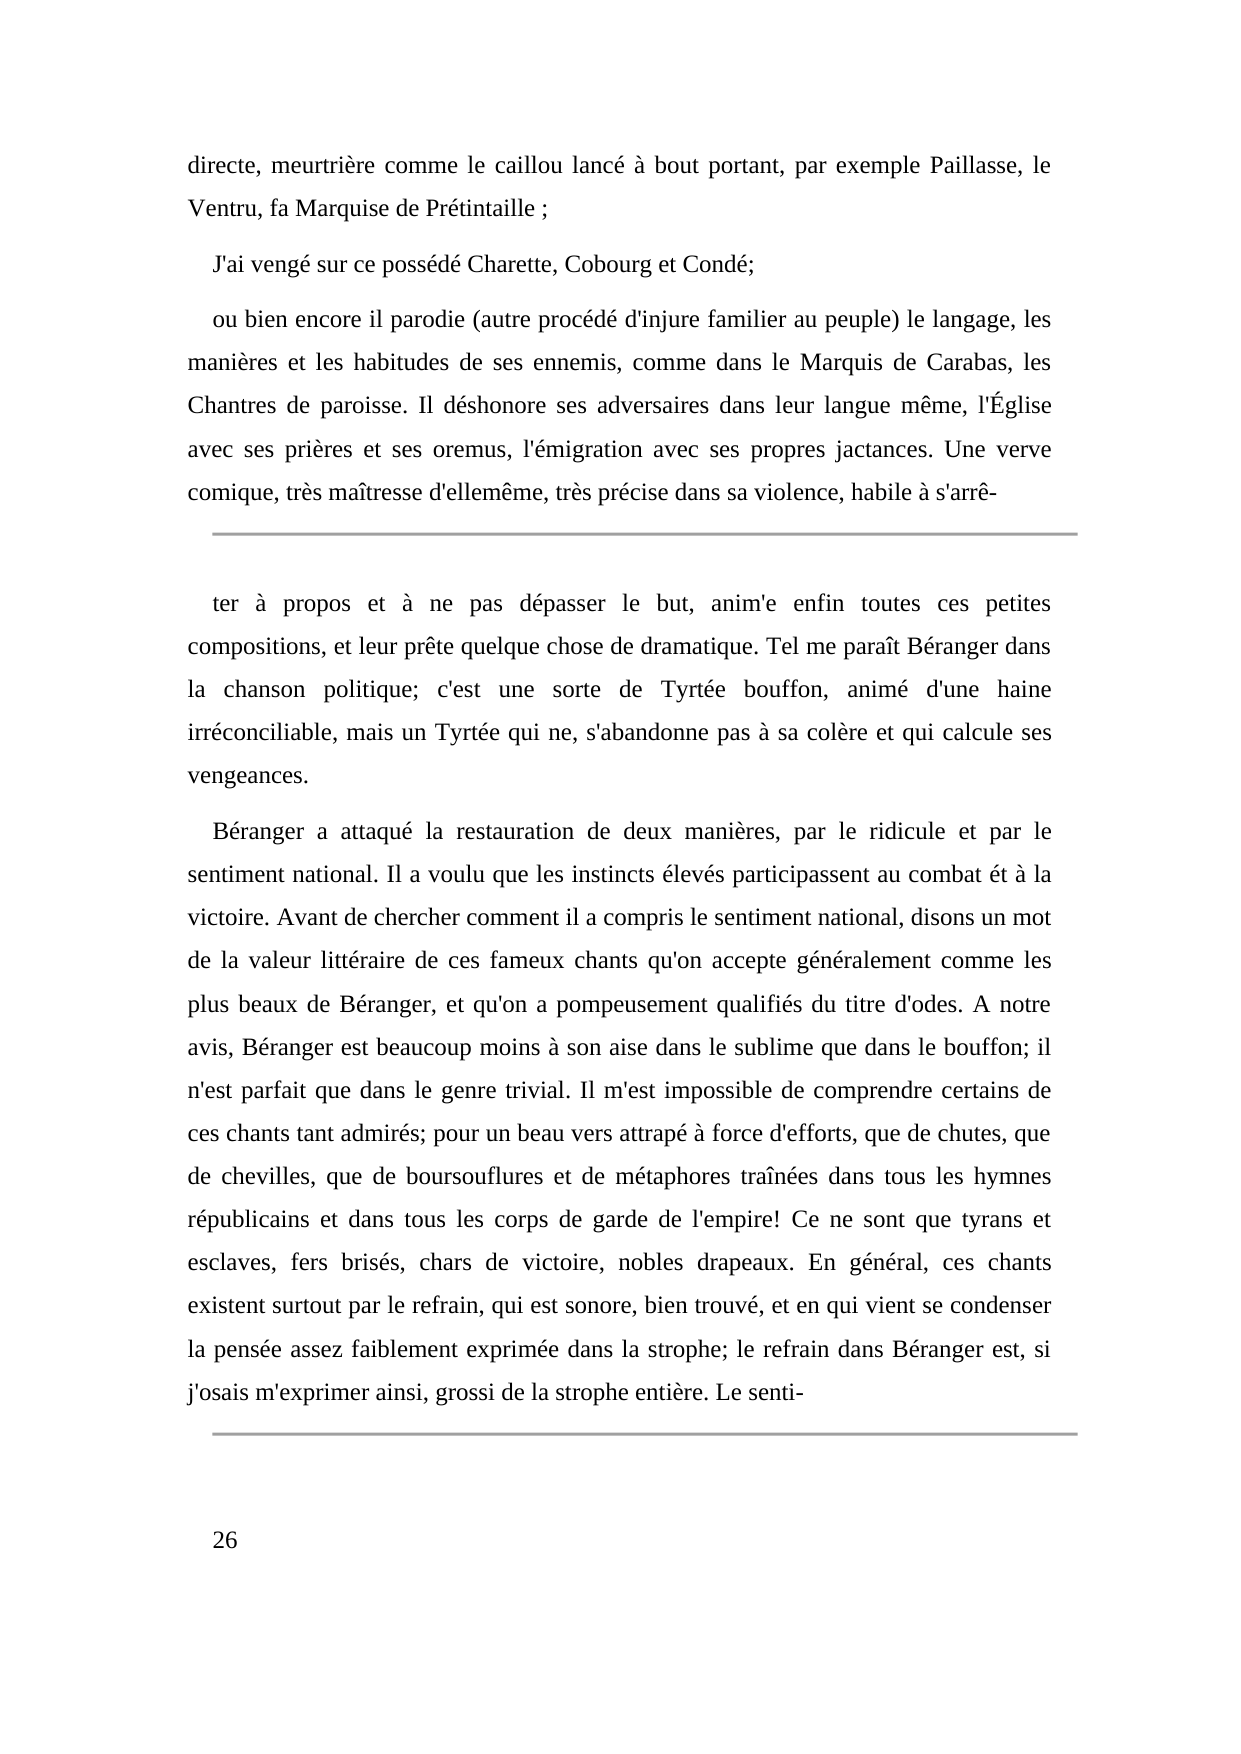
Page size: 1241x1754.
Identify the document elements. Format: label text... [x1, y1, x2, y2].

text J'ai vengé sur ce possédé Charette, Cobourg et Condé; [187, 249, 1053, 277]
text ter à propos et à ne pas dépasser le but, anim'e enfin toutes ces petites compositions, et leur prête quelque chose de dramatique. Tel me paraît Béranger dans la chanson politique; c'est une sorte de Tyrtée bouffon, animé d'une haine irréconciliable, mais un Tyrtée qui ne, s'abandonne pas à sa colère et qui calcule ses vengeances. [187, 588, 1053, 789]
text Béranger a attaqué la restauration de deux manières, par le ridicule et par le sentiment national. Il a voulu que les instincts élevés participassent au combat ét à la victoire. Avant de chercher comment il a compris le sentiment national, disons un mot de la valeur littéraire de ces fameux chants qu'on accepte généralement comme les plus beaux de Béranger, et qu'on a pompeusement qualifiés du titre d'odes. A notre avis, Béranger est beaucoup moins à son aise dans le sublime que dans le bouffon; il n'est parfait que dans le genre trivial. Il m'est impossible de comprendre certains de ces chants tant admirés; pour un beau vers attrapé à force d'efforts, que de chutes, que de chevilles, que de boursouflures et de métaphores traînées dans tous les hymnes républicains et dans tous les corps de garde de l'empire! Ce ne sont que tyrans et esclaves, fers brisés, chars de victoire, nobles drapeaux. En général, ces chants existent surtout par le refrain, qui est sonore, bien trouvé, et en qui vient se condenser la pensée assez faiblement exprimée dans la strophe; le refrain dans Béranger est, si j'osais m'exprimer ainsi, grossi de la strophe entière. Le senti- [187, 816, 1053, 1406]
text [187, 150, 1053, 222]
text ou bien encore il parodie (autre procédé d'injure familier au peuple) le langage, les manières et les habitudes de ses ennemis, comme dans le Marquis de Carabas, les Chantres de paroisse. Il déshonore ses adversaires dans leur langue même, l'Église avec ses prières et ses oremus, l'émigration avec ses propres jactances. Une verve comique, très maîtresse d'ellemême, très précise dans sa violence, habile à s'arrê- [187, 304, 1053, 506]
